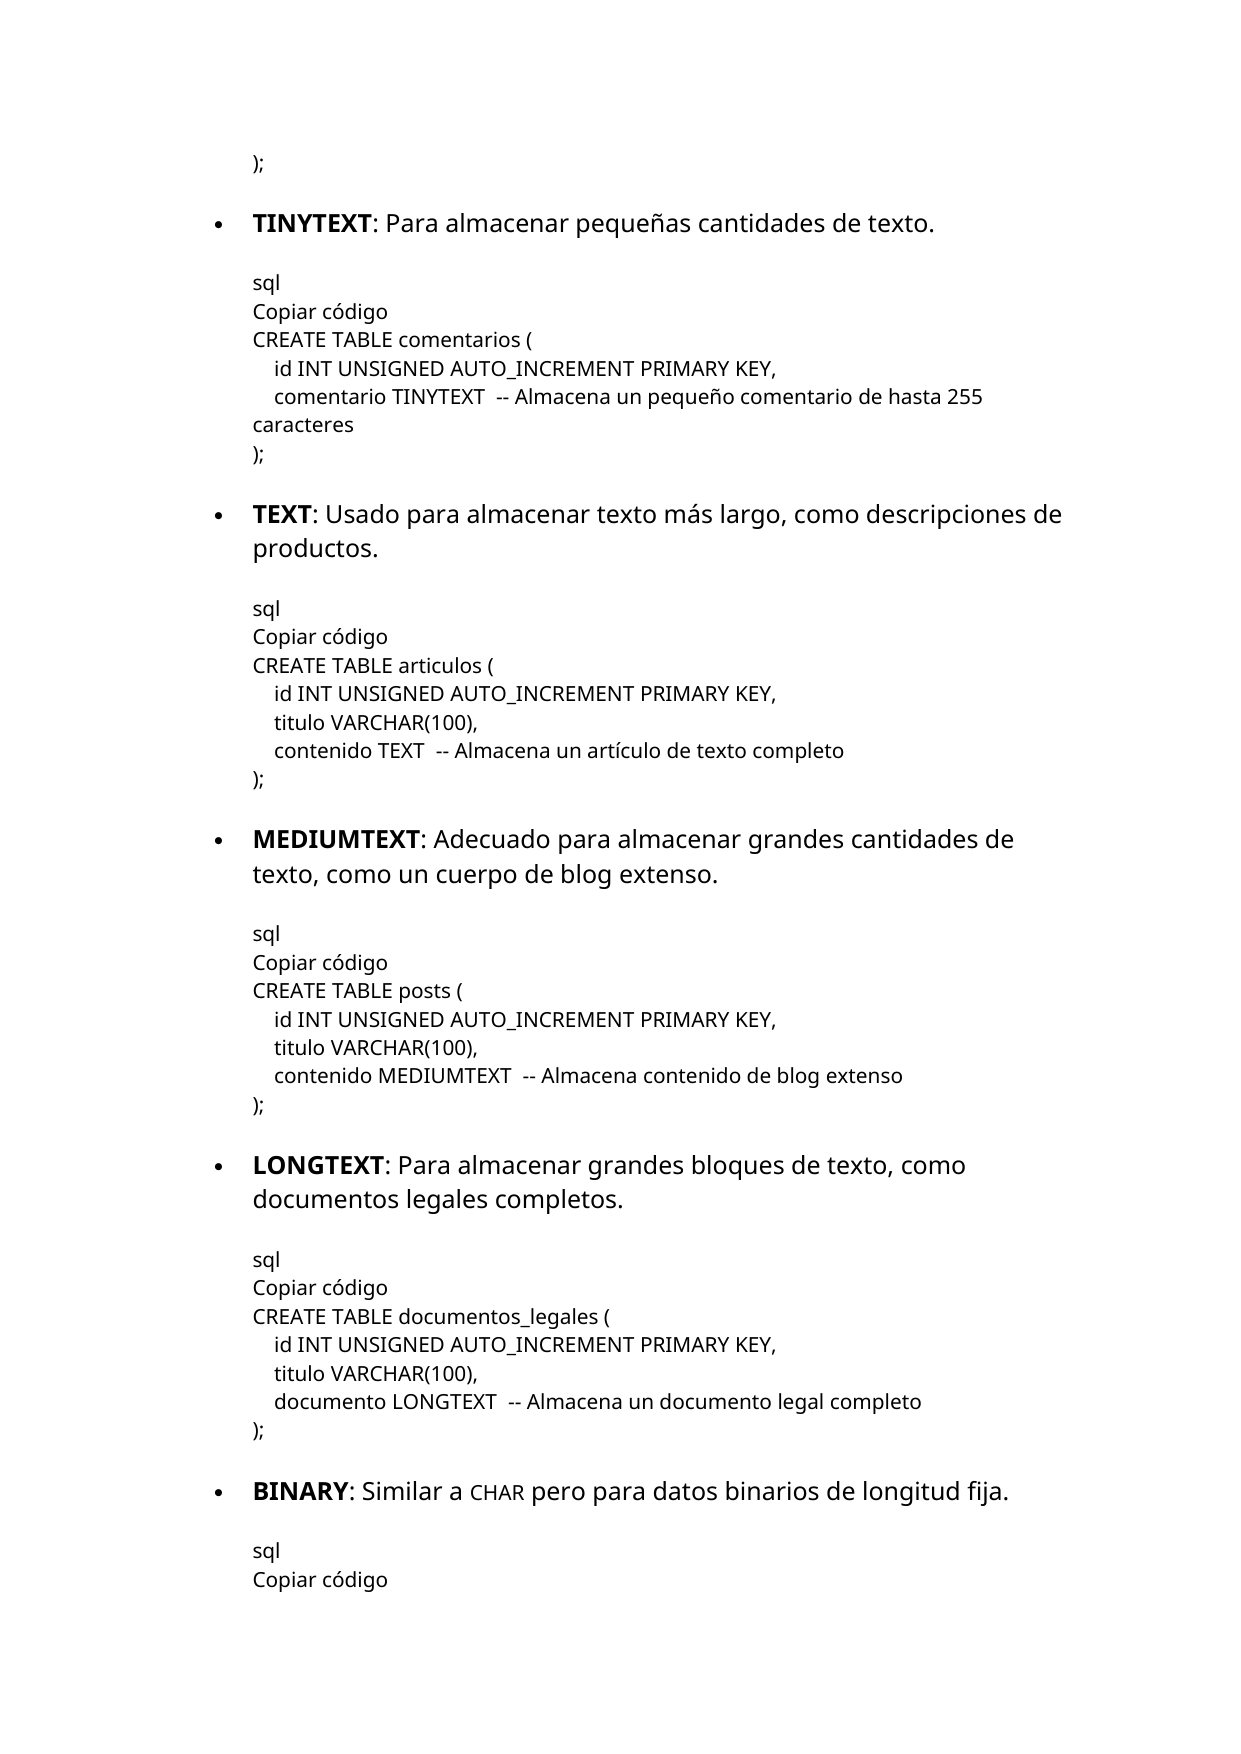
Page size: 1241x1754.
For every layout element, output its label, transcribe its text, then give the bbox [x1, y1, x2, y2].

text ); [252, 1090, 1063, 1118]
text CREATE TABLE articulos ( [252, 651, 1063, 679]
text titulo VARCHAR(100), [252, 708, 1063, 736]
text Copiar código [252, 1565, 1063, 1593]
text sql [252, 919, 1063, 948]
text CREATE TABLE posts ( [252, 976, 1063, 1005]
text documento LONGTEXT -- Almacena un documento legal completo [252, 1387, 1063, 1416]
text comentario TINYTEXT -- Almacena un pequeño comentario de hasta 255 caracteres [252, 382, 1063, 439]
text sql [252, 594, 1063, 622]
text Copiar código [252, 1273, 1063, 1302]
text ); [252, 148, 1063, 176]
list MEDIUMTEXT: Adecuado para almacenar grandes cantidades de texto, como un cuerpo de blog extenso. [215, 822, 1063, 890]
text Copiar código [252, 948, 1063, 976]
list BINARY: Similar a CHAR pero para datos binarios de longitud fija. [215, 1473, 1063, 1507]
text ); [252, 764, 1063, 793]
text id INT UNSIGNED AUTO_INCREMENT PRIMARY KEY, [252, 679, 1063, 708]
text sql [252, 1245, 1063, 1273]
text sql [252, 1536, 1063, 1565]
text CREATE TABLE comentarios ( [252, 325, 1063, 354]
text id INT UNSIGNED AUTO_INCREMENT PRIMARY KEY, [252, 1330, 1063, 1359]
text contenido TEXT -- Almacena un artículo de texto completo [252, 736, 1063, 764]
text titulo VARCHAR(100), [252, 1359, 1063, 1387]
text ); [252, 439, 1063, 467]
text CREATE TABLE documentos_legales ( [252, 1302, 1063, 1330]
text titulo VARCHAR(100), [252, 1033, 1063, 1062]
text sql [252, 268, 1063, 297]
text contenido MEDIUMTEXT -- Almacena contenido de blog extenso [252, 1062, 1063, 1090]
text id INT UNSIGNED AUTO_INCREMENT PRIMARY KEY, [252, 1005, 1063, 1033]
text Copiar código [252, 297, 1063, 325]
list TEXT: Usado para almacenar texto más largo, como descripciones de productos. [215, 497, 1063, 565]
text Copiar código [252, 622, 1063, 651]
text ); [252, 1416, 1063, 1444]
list LONGTEXT: Para almacenar grandes bloques de texto, como documentos legales completos. [215, 1148, 1063, 1216]
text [252, 354, 1063, 382]
list TINYTEXT: Para almacenar pequeñas cantidades de texto. [215, 205, 1063, 239]
